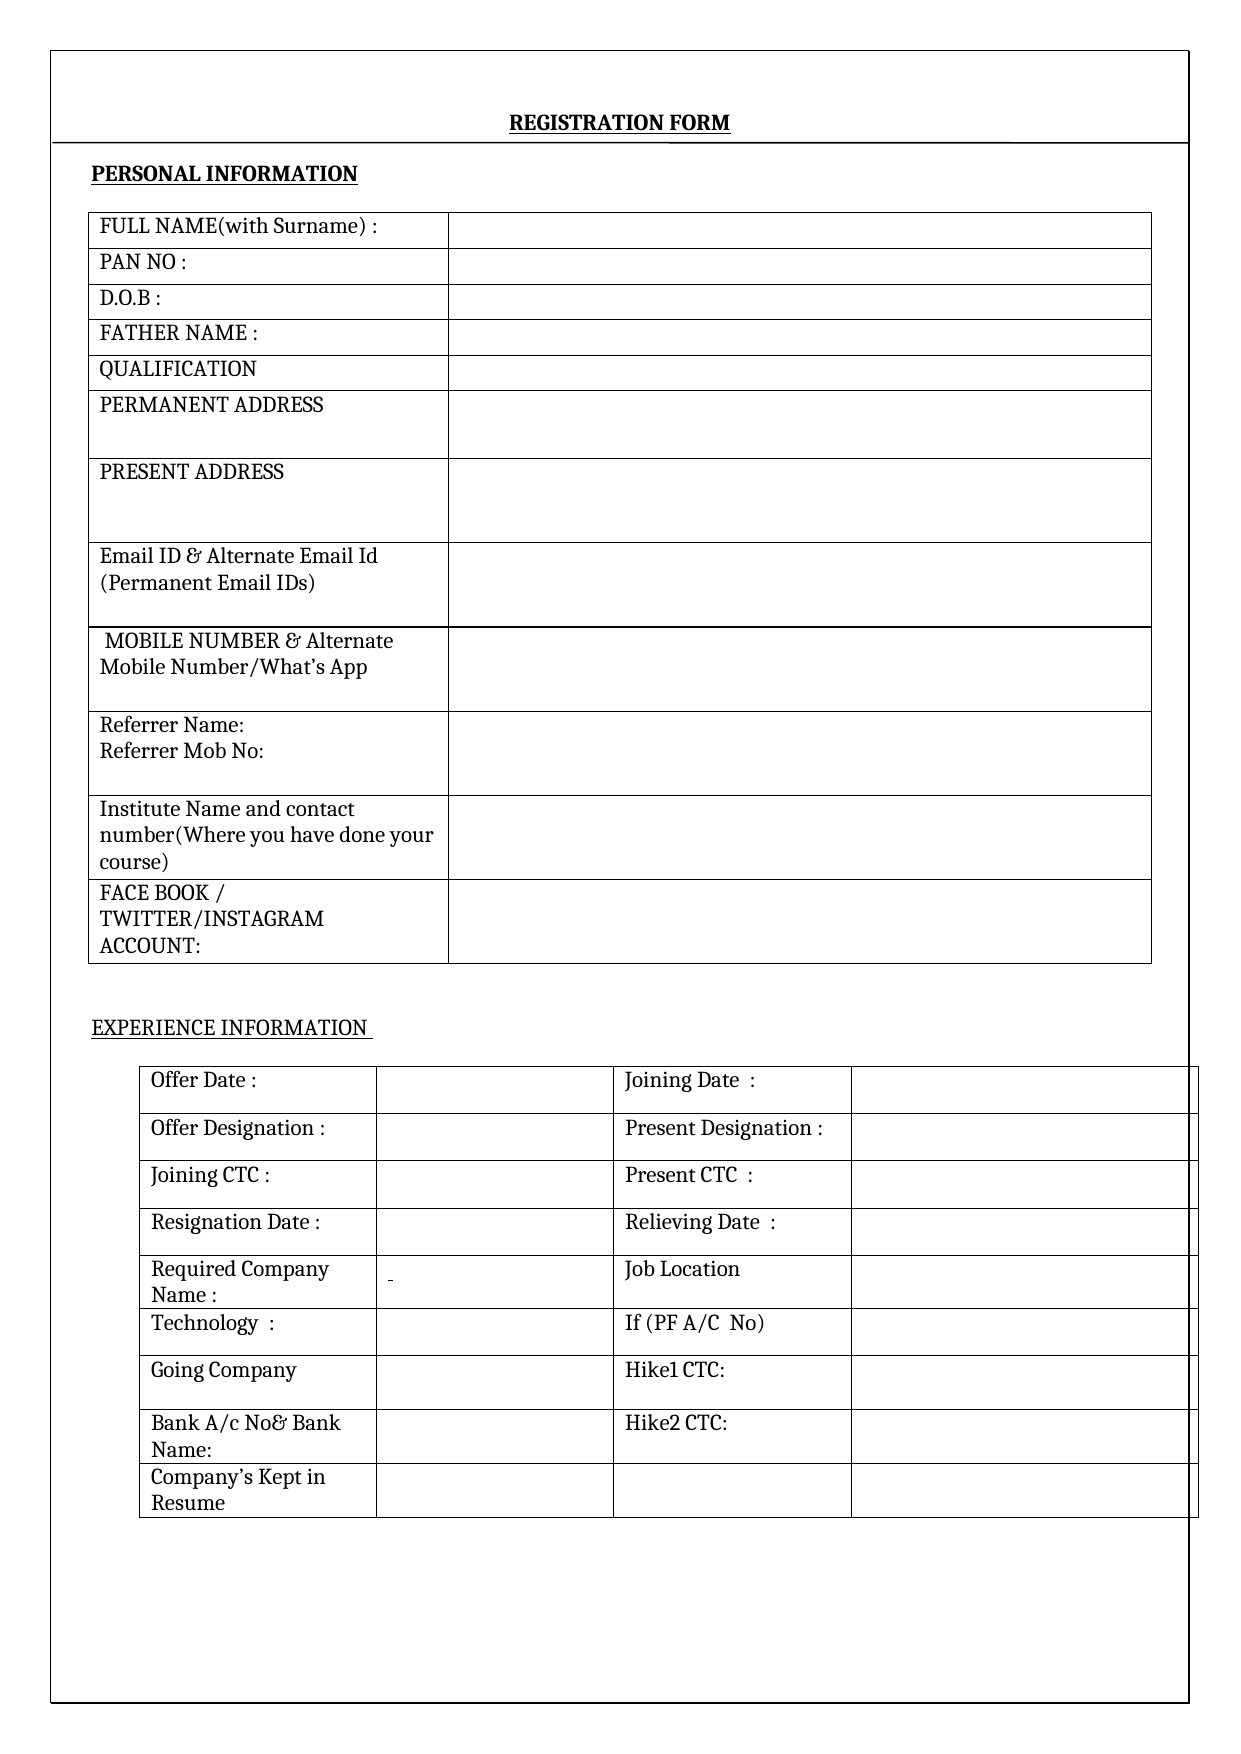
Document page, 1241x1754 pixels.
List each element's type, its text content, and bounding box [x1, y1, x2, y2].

table_cell [449, 628, 1151, 711]
table_cell MOBILE NUMBER & Alternate Mobile Number/What’s App [89, 628, 448, 711]
table_cell If (PF A/C No) [614, 1309, 851, 1355]
table_cell [377, 1114, 613, 1160]
table_header [449, 213, 1151, 248]
table_header Joining Date : [614, 1067, 851, 1113]
table_cell [852, 1256, 1188, 1308]
table_cell Job Location [614, 1256, 851, 1308]
table_cell Present Designation : [614, 1114, 851, 1160]
text REGISTRATION FORM [150, 110, 1089, 137]
table_cell Relieving Date : [614, 1209, 851, 1254]
table_cell [449, 391, 1151, 458]
table_cell [449, 712, 1151, 795]
table_cell Institute Name and contact number(Where you have done your course) [89, 796, 448, 879]
table_cell [449, 543, 1151, 626]
table_cell Resignation Date : [140, 1209, 376, 1254]
table_cell FATHER NAME : [89, 320, 448, 355]
table_cell [377, 1209, 613, 1254]
table_cell QUALIFICATION [89, 356, 448, 390]
table_cell [852, 1410, 1188, 1463]
table_header [1189, 1067, 1198, 1113]
table_cell [449, 249, 1151, 283]
table_cell PERMANENT ADDRESS [89, 391, 448, 458]
table_cell Referrer Name: Referrer Mob No: [89, 712, 448, 795]
table_cell Hike1 CTC: [614, 1356, 851, 1409]
table_cell [377, 1309, 613, 1355]
table_header Offer Date : [140, 1067, 376, 1113]
table_cell Joining CTC : [140, 1161, 376, 1207]
table_header [852, 1067, 1188, 1113]
table_cell Technology : [140, 1309, 376, 1355]
table_cell [852, 1356, 1188, 1409]
table_cell [449, 796, 1151, 879]
table_cell PRESENT ADDRESS [89, 459, 448, 542]
table_cell [1189, 1356, 1198, 1409]
table_cell [377, 1410, 613, 1463]
table_cell [1189, 1410, 1198, 1463]
table_cell [1189, 1256, 1198, 1308]
table_cell PAN NO : [89, 249, 448, 283]
table_cell [1189, 1161, 1198, 1207]
table_cell [449, 356, 1151, 390]
table_cell [614, 1464, 851, 1517]
table_cell [449, 459, 1151, 542]
table_cell [449, 880, 1151, 963]
table_cell [852, 1209, 1188, 1254]
table_cell [377, 1256, 613, 1308]
table_cell [852, 1464, 1188, 1517]
table_cell D.O.B : [89, 285, 448, 319]
table_cell [1189, 1464, 1198, 1517]
table_cell Company’s Kept in Resume [140, 1464, 376, 1517]
table_cell Email ID & Alternate Email Id (Permanent Email IDs) [89, 543, 448, 626]
table_cell [1189, 1309, 1198, 1355]
table_header FULL NAME(with Surname) : [89, 213, 448, 248]
table_cell [852, 1161, 1188, 1207]
table_cell Going Company [140, 1356, 376, 1409]
text EXPERIENCE INFORMATION [91, 1015, 1089, 1041]
table_header [377, 1067, 613, 1113]
table_cell Bank A/c No& Bank Name: [140, 1410, 376, 1463]
table_cell Offer Designation : [140, 1114, 376, 1160]
table_cell [1189, 1209, 1198, 1254]
table_cell [377, 1161, 613, 1207]
table_cell [377, 1464, 613, 1517]
text PERSONAL INFORMATION [91, 161, 1089, 188]
table_cell [852, 1309, 1188, 1355]
table_cell Present CTC : [614, 1161, 851, 1207]
table_cell [449, 285, 1151, 319]
table_cell FACE BOOK / TWITTER/INSTAGRAM ACCOUNT: [89, 880, 448, 963]
table_cell [449, 320, 1151, 355]
table_cell [1189, 1114, 1198, 1160]
table_cell Required Company Name : [140, 1256, 376, 1308]
table_cell [377, 1356, 613, 1409]
table_cell Hike2 CTC: [614, 1410, 851, 1463]
table_cell [852, 1114, 1188, 1160]
